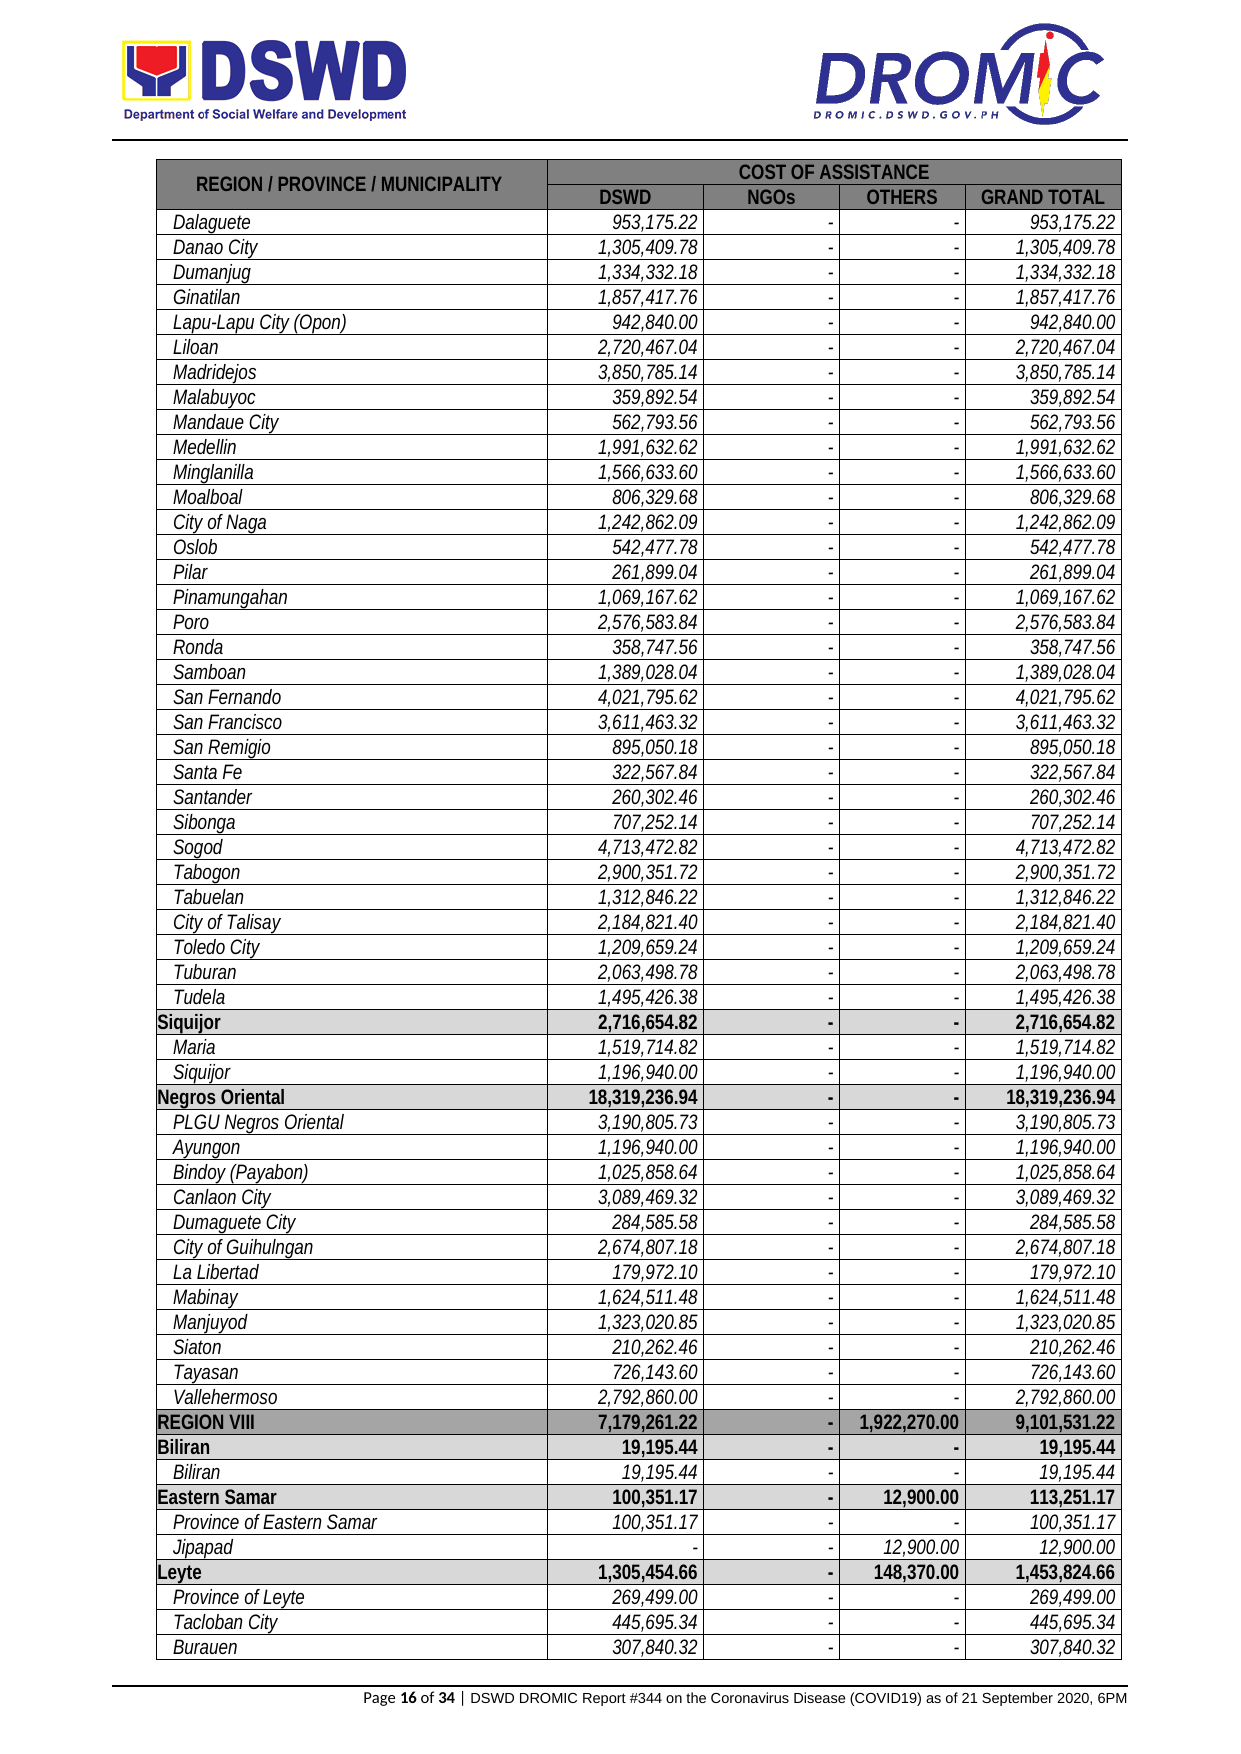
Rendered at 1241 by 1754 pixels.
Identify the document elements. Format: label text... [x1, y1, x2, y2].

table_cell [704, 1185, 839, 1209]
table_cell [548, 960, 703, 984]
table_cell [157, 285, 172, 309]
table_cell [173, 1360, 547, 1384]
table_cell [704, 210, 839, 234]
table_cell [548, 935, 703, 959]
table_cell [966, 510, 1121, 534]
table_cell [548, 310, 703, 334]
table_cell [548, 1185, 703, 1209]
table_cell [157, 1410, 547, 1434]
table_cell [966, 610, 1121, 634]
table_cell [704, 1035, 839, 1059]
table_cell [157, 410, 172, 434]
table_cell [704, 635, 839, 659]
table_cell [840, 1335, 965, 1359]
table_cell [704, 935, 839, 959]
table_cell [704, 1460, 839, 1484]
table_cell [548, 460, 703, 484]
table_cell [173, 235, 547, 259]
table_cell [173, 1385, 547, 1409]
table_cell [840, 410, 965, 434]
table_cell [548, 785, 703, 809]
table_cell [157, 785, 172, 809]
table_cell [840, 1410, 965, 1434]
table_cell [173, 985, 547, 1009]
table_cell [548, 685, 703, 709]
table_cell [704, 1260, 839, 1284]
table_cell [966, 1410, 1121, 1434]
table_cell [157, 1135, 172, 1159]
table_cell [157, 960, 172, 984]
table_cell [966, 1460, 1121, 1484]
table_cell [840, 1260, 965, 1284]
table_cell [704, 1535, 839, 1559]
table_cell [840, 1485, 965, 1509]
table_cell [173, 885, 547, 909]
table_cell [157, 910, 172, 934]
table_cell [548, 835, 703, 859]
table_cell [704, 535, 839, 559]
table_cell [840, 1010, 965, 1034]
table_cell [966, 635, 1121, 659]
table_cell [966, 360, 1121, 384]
table_cell OTHERS [840, 185, 965, 209]
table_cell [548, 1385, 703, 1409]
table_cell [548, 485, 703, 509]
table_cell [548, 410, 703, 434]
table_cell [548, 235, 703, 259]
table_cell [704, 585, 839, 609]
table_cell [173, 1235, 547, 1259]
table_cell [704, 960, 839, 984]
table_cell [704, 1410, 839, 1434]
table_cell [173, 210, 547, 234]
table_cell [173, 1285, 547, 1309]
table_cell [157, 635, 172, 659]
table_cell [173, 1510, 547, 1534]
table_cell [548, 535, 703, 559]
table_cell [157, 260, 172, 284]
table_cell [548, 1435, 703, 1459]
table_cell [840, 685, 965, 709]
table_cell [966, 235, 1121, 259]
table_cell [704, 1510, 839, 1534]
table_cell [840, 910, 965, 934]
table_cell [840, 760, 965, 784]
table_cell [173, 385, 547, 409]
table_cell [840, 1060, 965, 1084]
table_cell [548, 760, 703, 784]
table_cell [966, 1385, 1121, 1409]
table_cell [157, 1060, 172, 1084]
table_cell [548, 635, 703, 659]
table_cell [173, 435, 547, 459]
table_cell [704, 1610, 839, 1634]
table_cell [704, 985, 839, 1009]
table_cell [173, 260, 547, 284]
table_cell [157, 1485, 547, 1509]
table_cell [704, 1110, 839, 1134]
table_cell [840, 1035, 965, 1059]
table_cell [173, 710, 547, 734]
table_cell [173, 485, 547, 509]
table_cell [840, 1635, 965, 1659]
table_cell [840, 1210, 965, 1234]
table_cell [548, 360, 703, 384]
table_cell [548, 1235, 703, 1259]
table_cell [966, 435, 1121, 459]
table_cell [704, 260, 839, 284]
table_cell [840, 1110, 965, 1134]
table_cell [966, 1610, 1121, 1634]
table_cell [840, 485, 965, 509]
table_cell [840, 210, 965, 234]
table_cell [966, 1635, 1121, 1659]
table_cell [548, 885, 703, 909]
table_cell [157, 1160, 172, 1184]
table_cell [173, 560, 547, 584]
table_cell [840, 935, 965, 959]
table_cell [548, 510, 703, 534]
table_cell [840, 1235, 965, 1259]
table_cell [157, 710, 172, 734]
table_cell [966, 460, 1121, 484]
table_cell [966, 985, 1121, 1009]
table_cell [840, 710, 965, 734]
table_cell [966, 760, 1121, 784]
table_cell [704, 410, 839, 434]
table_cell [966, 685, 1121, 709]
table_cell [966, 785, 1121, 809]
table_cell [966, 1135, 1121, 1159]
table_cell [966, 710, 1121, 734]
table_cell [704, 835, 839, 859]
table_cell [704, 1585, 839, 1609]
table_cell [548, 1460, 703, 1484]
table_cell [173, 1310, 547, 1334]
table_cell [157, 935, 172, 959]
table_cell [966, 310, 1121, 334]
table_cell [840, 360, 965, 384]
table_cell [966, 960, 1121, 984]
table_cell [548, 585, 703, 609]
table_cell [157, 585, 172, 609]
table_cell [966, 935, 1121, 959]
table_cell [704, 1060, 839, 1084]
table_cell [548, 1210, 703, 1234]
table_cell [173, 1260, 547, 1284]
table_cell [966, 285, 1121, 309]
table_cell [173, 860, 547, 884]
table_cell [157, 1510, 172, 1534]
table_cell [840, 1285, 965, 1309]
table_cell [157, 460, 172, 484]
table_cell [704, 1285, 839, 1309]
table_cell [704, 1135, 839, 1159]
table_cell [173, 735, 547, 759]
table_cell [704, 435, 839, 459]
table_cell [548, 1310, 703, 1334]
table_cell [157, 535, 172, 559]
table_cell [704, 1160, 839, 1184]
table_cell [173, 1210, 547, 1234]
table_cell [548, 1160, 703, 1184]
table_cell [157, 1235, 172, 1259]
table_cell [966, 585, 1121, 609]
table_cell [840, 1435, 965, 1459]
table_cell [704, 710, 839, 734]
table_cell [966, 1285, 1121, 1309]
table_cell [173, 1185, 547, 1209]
table_cell GRAND TOTAL [966, 185, 1121, 209]
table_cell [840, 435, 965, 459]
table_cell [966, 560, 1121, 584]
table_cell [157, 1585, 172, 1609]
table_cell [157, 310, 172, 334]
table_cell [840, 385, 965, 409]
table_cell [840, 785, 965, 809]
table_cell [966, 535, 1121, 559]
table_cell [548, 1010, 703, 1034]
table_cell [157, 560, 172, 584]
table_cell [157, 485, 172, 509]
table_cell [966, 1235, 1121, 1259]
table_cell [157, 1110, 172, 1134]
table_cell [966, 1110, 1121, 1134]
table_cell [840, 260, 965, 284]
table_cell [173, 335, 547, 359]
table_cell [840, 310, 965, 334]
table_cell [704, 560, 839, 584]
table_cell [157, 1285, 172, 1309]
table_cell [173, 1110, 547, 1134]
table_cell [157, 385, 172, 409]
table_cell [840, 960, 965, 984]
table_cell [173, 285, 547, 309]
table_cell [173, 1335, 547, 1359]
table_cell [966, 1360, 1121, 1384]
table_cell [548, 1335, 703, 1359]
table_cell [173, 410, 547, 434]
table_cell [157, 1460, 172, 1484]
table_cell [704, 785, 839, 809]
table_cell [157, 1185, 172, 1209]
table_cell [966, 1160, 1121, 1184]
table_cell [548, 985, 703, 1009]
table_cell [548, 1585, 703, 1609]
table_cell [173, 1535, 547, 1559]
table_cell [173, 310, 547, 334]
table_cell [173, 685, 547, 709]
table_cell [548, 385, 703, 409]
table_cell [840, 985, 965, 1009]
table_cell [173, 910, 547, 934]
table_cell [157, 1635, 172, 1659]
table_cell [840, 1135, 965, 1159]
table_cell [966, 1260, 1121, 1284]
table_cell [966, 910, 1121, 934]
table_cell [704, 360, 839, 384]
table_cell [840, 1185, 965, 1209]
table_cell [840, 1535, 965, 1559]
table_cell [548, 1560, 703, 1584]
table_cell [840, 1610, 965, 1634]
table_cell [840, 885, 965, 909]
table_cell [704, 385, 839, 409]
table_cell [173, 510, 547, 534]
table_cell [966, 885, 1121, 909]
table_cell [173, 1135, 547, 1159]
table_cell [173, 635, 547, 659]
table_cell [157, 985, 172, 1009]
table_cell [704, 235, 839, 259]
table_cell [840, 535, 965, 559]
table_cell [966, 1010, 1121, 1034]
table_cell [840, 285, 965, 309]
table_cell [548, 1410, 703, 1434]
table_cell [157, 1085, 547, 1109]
table_header REGION / PROVINCE / MUNICIPALITY [157, 160, 547, 209]
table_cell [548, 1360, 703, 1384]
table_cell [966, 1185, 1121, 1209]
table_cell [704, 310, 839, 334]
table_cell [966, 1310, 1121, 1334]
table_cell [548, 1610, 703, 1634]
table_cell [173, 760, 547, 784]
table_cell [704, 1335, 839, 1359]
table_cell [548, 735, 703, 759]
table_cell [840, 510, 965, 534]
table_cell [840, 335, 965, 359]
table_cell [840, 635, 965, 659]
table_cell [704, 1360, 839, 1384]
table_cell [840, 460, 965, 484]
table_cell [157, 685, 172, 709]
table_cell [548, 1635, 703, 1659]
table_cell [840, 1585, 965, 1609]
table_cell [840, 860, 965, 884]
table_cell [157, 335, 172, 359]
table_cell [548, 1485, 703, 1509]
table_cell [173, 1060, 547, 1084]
table_header COST OF ASSISTANCE [548, 160, 1121, 184]
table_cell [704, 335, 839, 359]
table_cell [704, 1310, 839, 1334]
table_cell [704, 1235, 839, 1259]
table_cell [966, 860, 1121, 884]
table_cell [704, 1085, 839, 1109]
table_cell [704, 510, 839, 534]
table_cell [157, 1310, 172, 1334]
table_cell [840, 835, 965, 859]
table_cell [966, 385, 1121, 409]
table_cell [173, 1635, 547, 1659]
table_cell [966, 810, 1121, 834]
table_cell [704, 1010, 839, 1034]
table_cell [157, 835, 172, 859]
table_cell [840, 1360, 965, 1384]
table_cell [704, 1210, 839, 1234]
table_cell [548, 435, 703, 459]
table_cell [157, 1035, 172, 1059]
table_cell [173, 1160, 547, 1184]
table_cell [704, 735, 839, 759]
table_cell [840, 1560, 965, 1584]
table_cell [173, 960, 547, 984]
picture [112, 37, 416, 125]
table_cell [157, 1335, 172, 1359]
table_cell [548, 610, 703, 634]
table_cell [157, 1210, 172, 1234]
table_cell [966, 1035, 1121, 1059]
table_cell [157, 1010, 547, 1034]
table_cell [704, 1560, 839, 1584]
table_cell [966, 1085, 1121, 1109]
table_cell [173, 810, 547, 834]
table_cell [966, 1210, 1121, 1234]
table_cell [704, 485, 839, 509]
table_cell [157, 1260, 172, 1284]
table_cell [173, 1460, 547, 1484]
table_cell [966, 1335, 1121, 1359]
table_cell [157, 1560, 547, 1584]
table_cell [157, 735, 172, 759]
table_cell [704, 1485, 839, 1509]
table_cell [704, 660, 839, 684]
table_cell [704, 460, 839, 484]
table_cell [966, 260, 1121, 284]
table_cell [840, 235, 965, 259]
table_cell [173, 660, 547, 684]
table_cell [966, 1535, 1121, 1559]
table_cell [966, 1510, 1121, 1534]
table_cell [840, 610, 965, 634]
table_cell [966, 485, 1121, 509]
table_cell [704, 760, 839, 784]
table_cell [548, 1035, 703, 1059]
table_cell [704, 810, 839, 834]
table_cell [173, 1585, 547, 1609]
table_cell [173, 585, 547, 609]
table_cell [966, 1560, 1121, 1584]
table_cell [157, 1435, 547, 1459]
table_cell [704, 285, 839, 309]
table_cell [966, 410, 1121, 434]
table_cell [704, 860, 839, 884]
table_cell NGOs [704, 185, 839, 209]
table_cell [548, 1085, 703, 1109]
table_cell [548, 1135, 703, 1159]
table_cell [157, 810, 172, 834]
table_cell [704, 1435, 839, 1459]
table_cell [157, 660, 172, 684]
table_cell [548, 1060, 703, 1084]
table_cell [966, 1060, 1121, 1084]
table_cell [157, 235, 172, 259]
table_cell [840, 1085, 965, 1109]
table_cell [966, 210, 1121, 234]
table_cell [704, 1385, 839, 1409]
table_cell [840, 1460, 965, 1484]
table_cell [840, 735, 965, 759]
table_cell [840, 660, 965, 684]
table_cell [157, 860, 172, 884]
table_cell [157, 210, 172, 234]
table_cell DSWD [548, 185, 703, 209]
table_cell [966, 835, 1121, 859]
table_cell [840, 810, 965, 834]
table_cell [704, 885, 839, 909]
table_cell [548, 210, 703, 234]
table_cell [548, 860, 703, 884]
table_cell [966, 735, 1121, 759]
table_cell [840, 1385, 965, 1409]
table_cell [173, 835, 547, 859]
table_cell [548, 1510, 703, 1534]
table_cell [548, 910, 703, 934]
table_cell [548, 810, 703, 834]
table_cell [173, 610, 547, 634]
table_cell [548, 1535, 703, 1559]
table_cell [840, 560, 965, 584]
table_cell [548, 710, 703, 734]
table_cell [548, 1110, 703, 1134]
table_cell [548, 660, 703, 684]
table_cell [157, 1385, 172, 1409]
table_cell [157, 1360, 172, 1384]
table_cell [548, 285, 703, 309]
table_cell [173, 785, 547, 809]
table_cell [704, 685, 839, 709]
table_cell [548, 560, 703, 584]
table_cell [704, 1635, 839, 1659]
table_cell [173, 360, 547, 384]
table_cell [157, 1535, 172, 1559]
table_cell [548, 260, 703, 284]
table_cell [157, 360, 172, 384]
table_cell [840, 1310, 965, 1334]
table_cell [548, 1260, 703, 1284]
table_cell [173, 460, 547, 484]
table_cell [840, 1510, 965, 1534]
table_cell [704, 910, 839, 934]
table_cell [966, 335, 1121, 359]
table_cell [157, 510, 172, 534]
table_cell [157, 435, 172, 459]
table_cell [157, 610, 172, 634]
picture [781, 23, 1133, 125]
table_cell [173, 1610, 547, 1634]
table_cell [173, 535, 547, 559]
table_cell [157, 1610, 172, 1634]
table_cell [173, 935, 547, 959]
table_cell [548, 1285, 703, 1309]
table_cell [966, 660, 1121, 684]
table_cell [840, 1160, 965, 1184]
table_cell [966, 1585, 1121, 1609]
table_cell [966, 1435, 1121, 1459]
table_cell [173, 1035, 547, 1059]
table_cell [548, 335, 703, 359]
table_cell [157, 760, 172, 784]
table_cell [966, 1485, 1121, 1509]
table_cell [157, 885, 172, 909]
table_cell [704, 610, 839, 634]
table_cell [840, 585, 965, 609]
